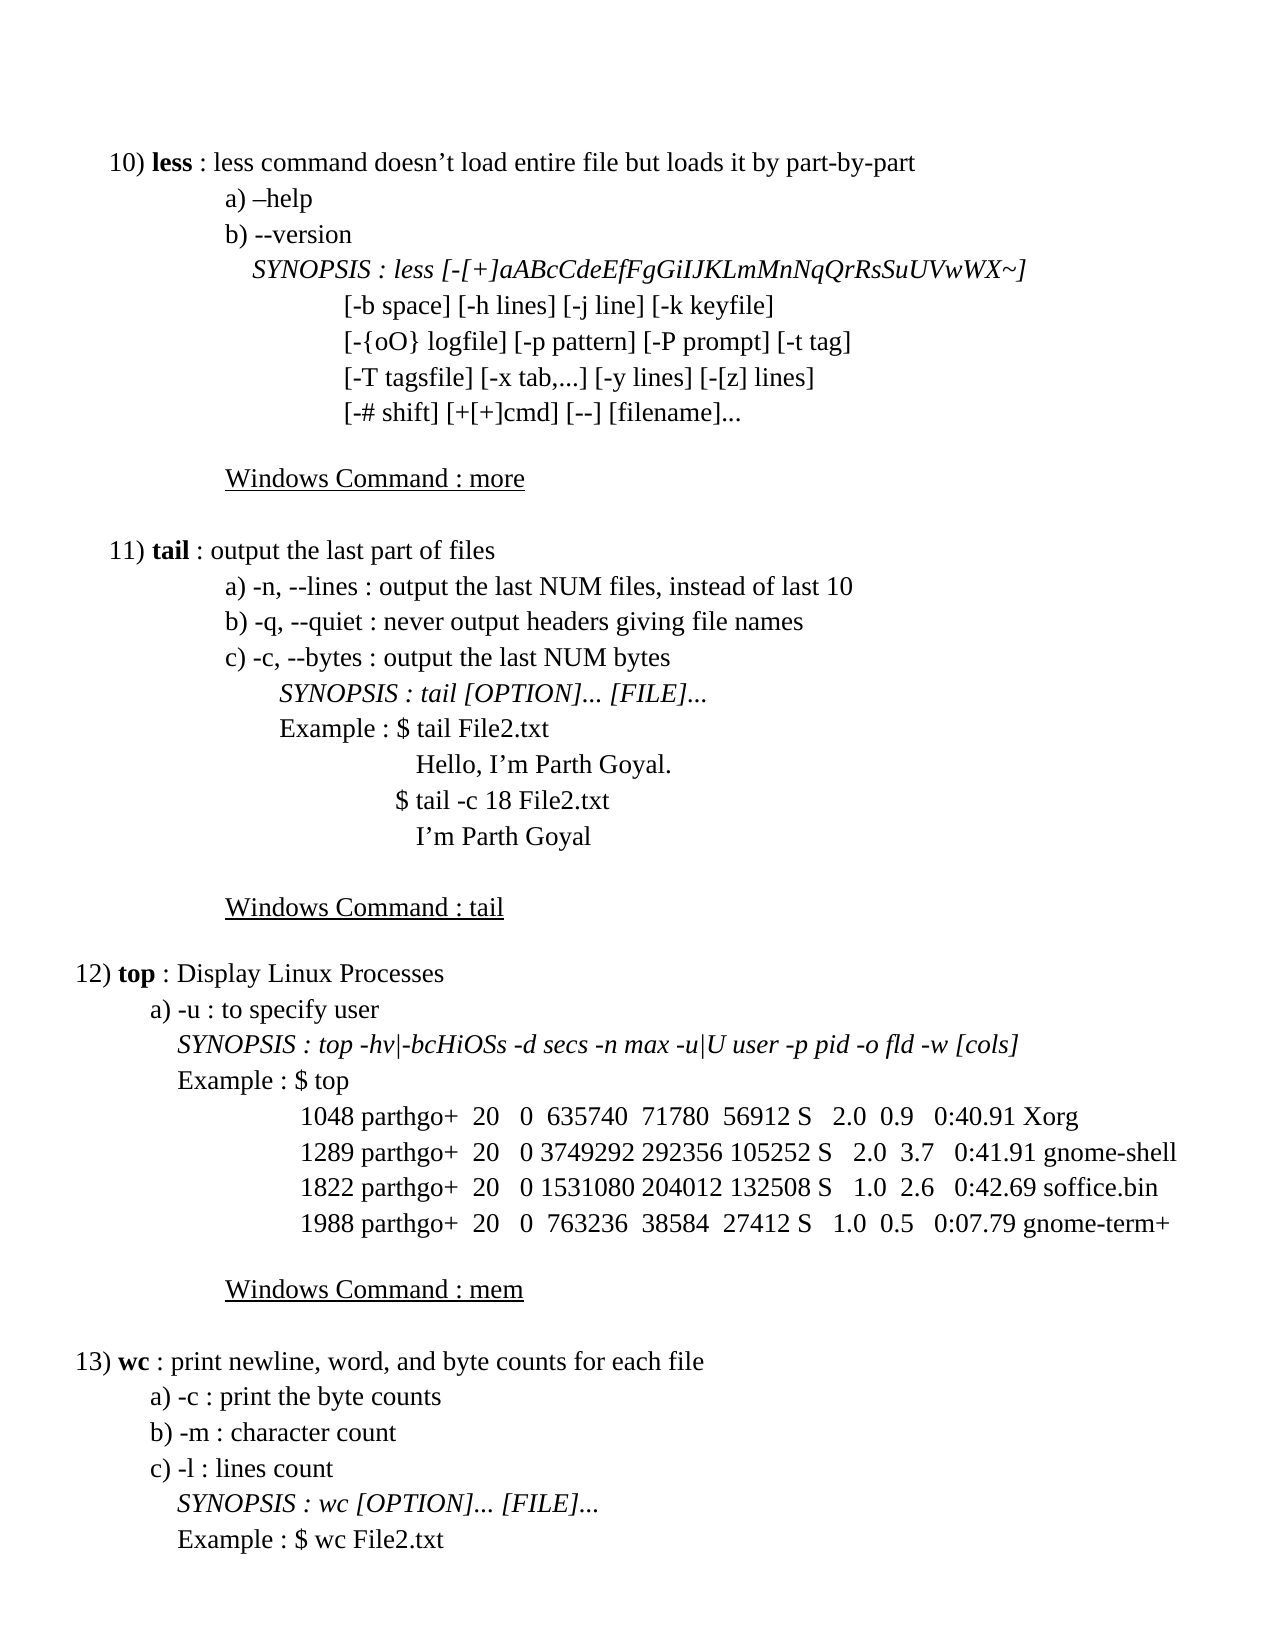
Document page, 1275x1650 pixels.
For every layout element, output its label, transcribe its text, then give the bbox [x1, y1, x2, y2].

text a) -n, --lines : output the last NUM files, instead of last 10 [75, 570, 1200, 601]
text 1048 parthgo+ 20 0 635740 71780 56912 S 2.0 0.9 0:40.91 Xorg [75, 1100, 1200, 1131]
text Windows Command : mem [225, 1273, 1200, 1304]
text 11) tail : output the last part of files [75, 534, 1200, 565]
text c) -c, --bytes : output the last NUM bytes [75, 641, 1200, 672]
text SYNOPSIS : tail [OPTION]... [FILE]... [150, 677, 1200, 708]
text Windows Command : tail [225, 891, 1200, 922]
text [-# shift] [+[+]cmd] [--] [filename]... [262, 397, 1200, 428]
text Example : $ wc File2.txt [75, 1523, 1200, 1554]
text 1822 parthgo+ 20 0 1531080 204012 132508 S 1.0 2.6 0:42.69 soffice.bin [75, 1172, 1200, 1203]
list 10) less : less command doesn’t load entire file but loads it by part-by-part [75, 146, 1200, 178]
text Windows Command : more [225, 462, 1200, 494]
text 12) top : Display Linux Processes [75, 957, 1200, 988]
text 1988 parthgo+ 20 0 763236 38584 27412 S 1.0 0.5 0:07.79 gnome-term+ [75, 1207, 1200, 1238]
text c) -l : lines count [75, 1452, 1200, 1483]
text [-T tagsfile] [-x tab,...] [-y lines] [-[z] lines] [262, 361, 1200, 392]
text a) -u : to specify user [75, 993, 1200, 1024]
text a) –help [75, 182, 1200, 213]
text SYNOPSIS : wc [OPTION]... [FILE]... [75, 1488, 1200, 1519]
text b) -q, --quiet : never output headers giving file names [75, 605, 1200, 637]
text 1289 parthgo+ 20 0 3749292 292356 105252 S 2.0 3.7 0:41.91 gnome-shell [75, 1136, 1200, 1167]
text Example : $ top [75, 1064, 1200, 1096]
text SYNOPSIS : top -hv|-bcHiOSs -d secs -n max -u|U user -p pid -o fld -w [cols] [75, 1029, 1200, 1060]
text b) -m : character count [75, 1416, 1200, 1447]
text I’m Parth Goyal [225, 820, 1200, 851]
text b) --version [75, 218, 1200, 249]
text a) -c : print the byte counts [75, 1380, 1200, 1412]
text [-b space] [-h lines] [-j line] [-k keyfile] [262, 289, 1200, 321]
text Hello, I’m Parth Goyal. [150, 748, 1200, 779]
text $ tail -c 18 File2.txt [225, 784, 1200, 815]
text 13) wc : print newline, word, and byte counts for each file [75, 1345, 1200, 1376]
text [-{oO} logfile] [-p pattern] [-P prompt] [-t tag] [262, 325, 1200, 356]
text SYNOPSIS : less [-[+]aABcCdeEfFgGiIJKLmMnNqQrRsSuUVwWX~] [75, 254, 1200, 285]
text Example : $ tail File2.txt [150, 713, 1200, 744]
